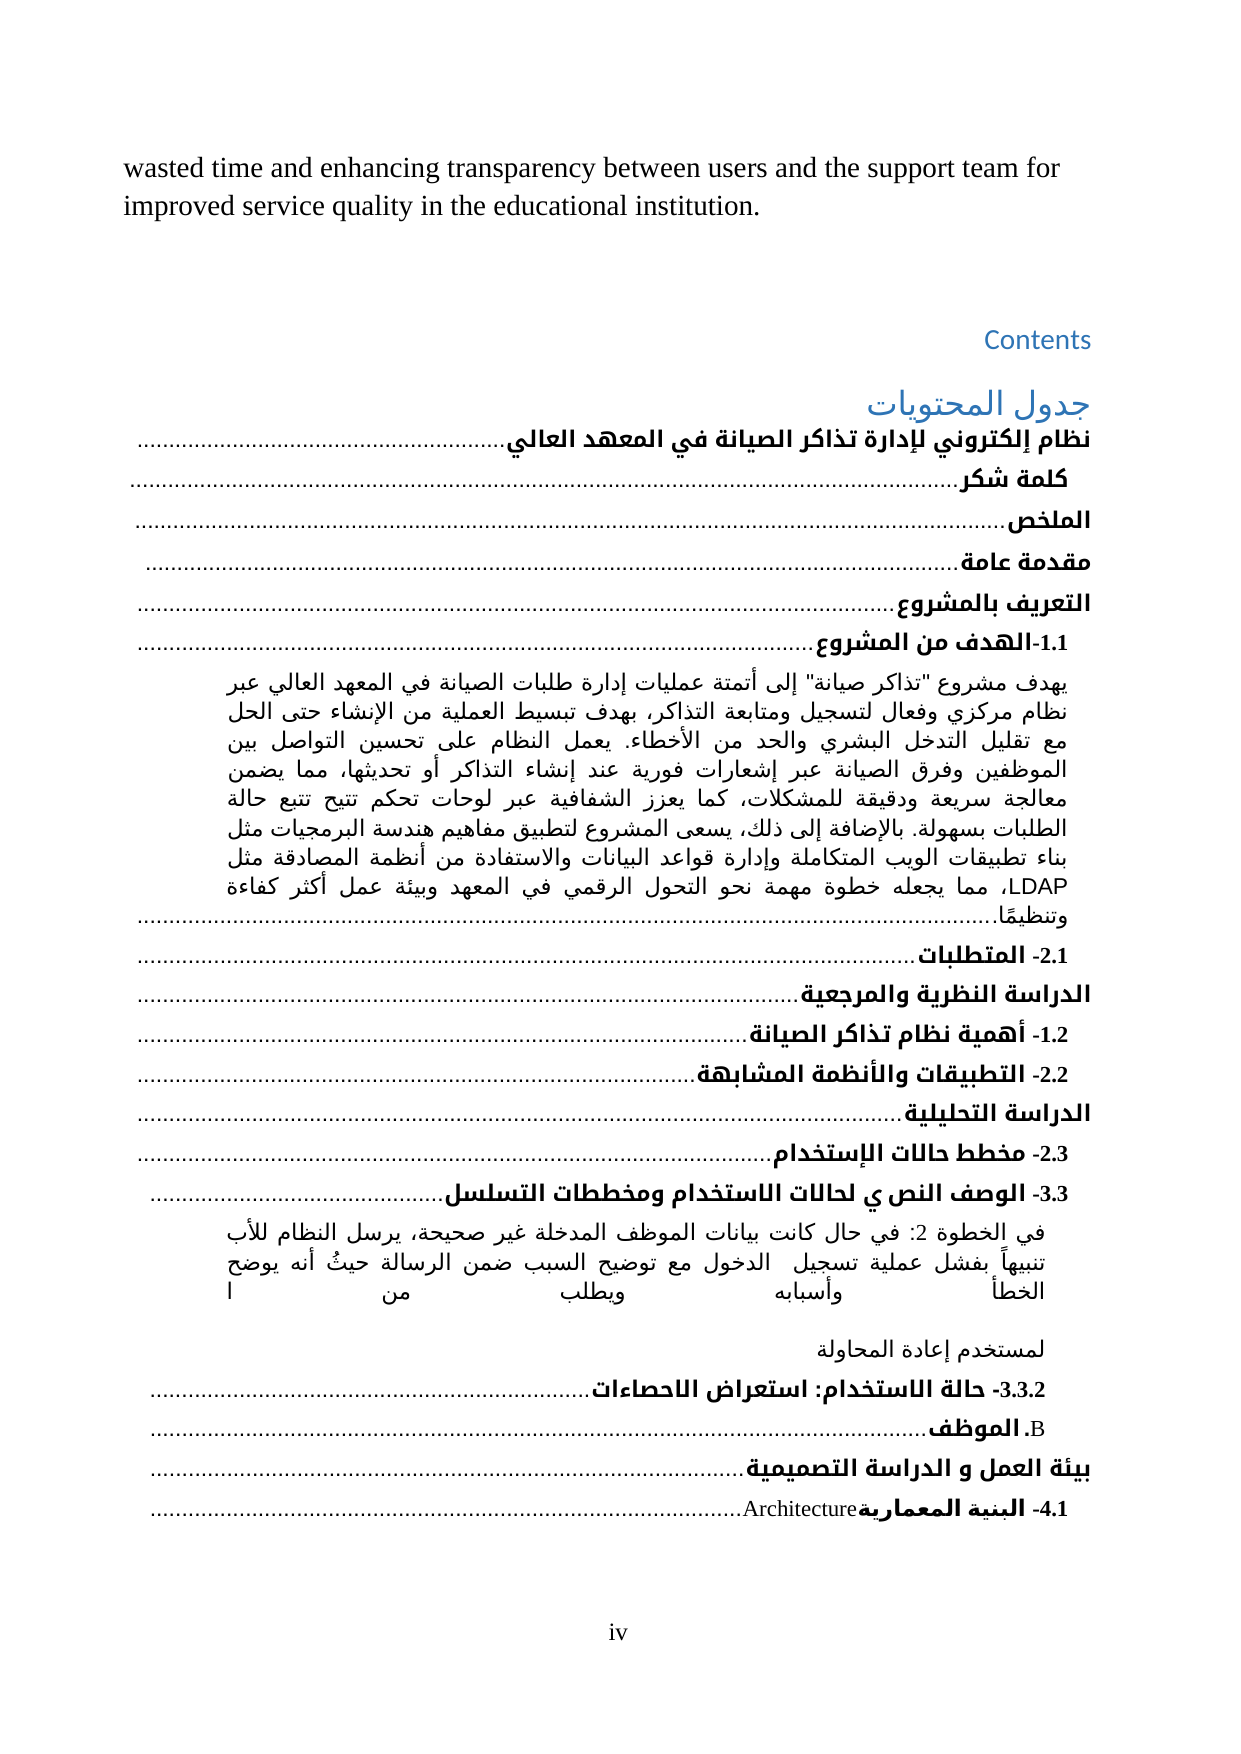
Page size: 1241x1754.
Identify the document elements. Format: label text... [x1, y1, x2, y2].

text Contents [123, 321, 1091, 356]
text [123, 150, 1091, 222]
